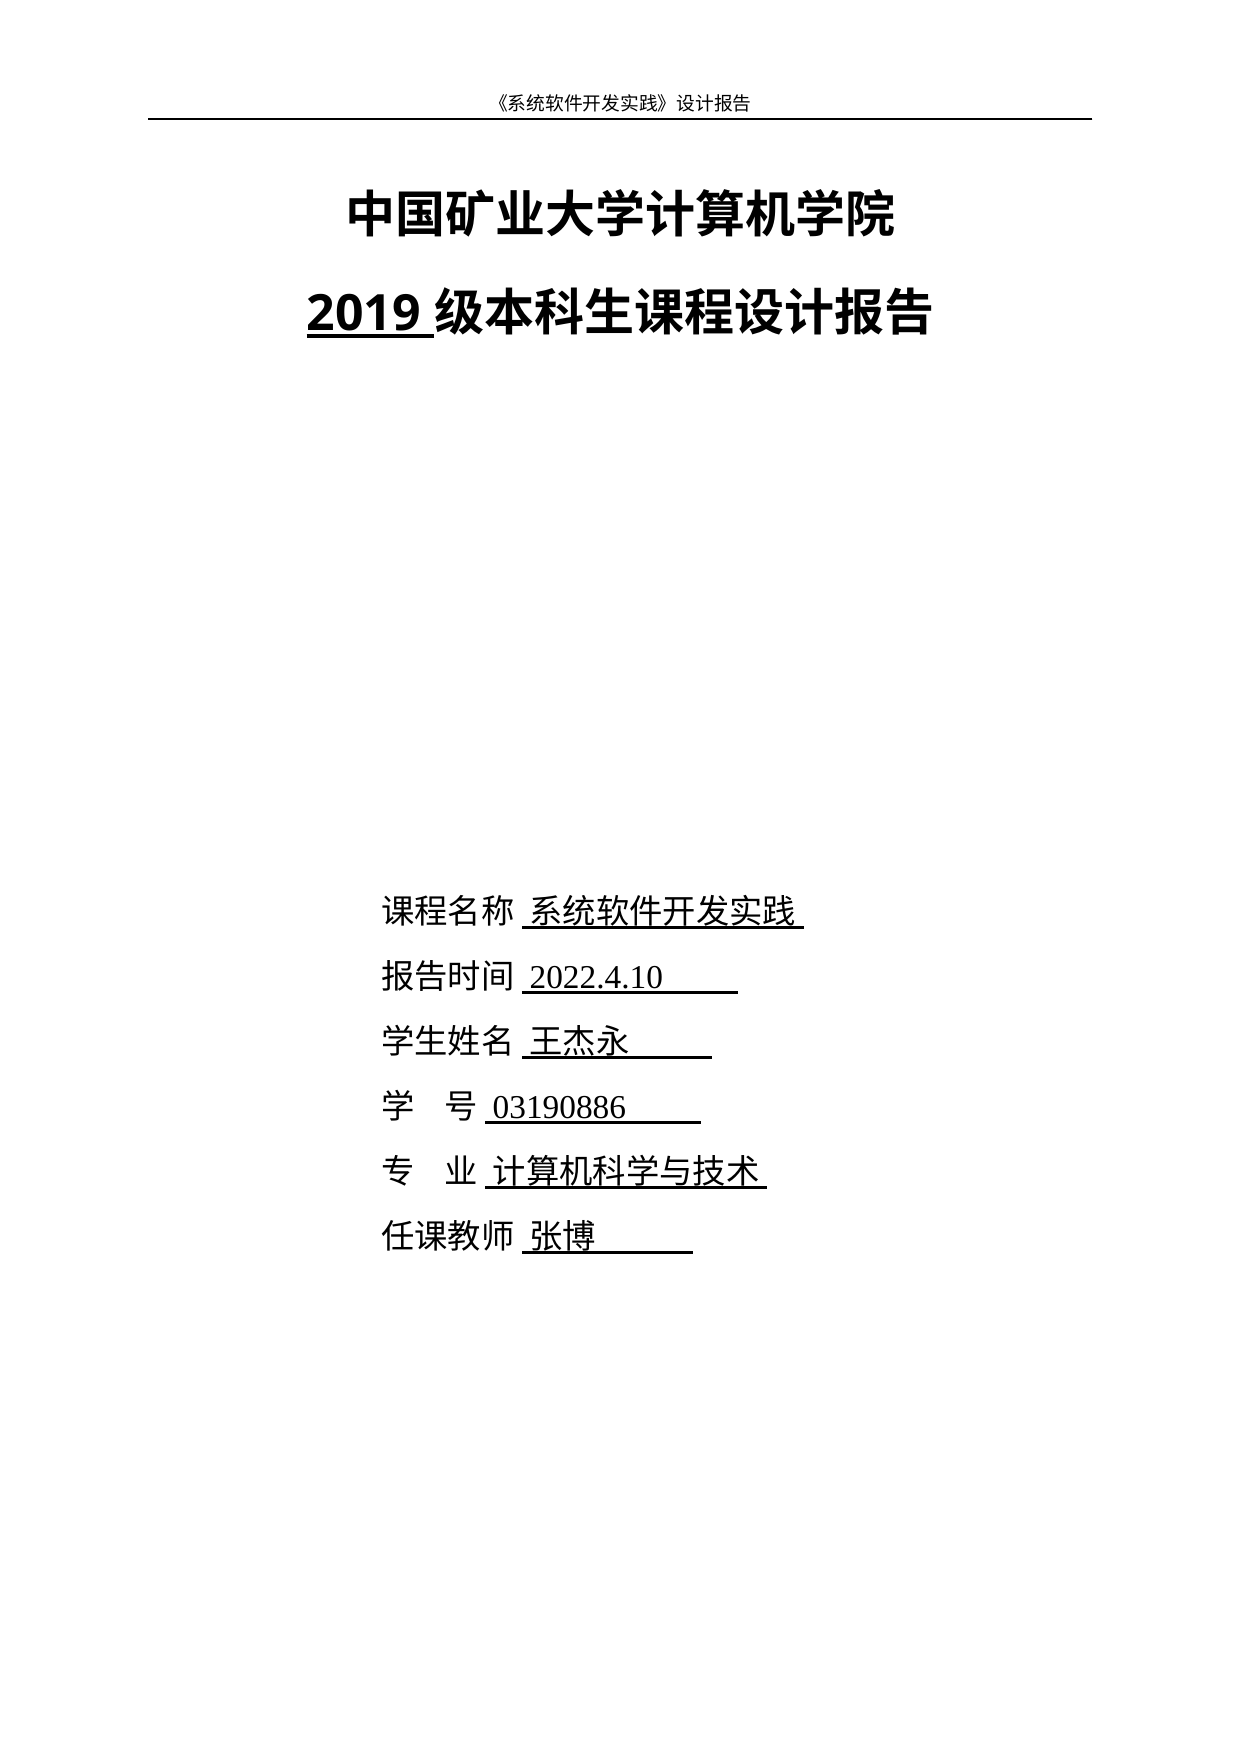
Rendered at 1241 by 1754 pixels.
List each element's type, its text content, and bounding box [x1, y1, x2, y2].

text 学 号 03190886 [148, 1072, 1092, 1137]
text 报告时间 2022.4.10 [148, 942, 1092, 1007]
text 中国矿业大学计算机学院 [148, 162, 1092, 259]
text 学生姓名 王杰永 [148, 1007, 1092, 1072]
text 课程名称 系统软件开发实践 [148, 877, 1092, 942]
text 2019 级本科生课程设计报告 [148, 259, 1092, 357]
text 专 业 计算机科学与技术 [148, 1137, 1092, 1202]
text 任课教师 张博 [148, 1202, 1092, 1267]
